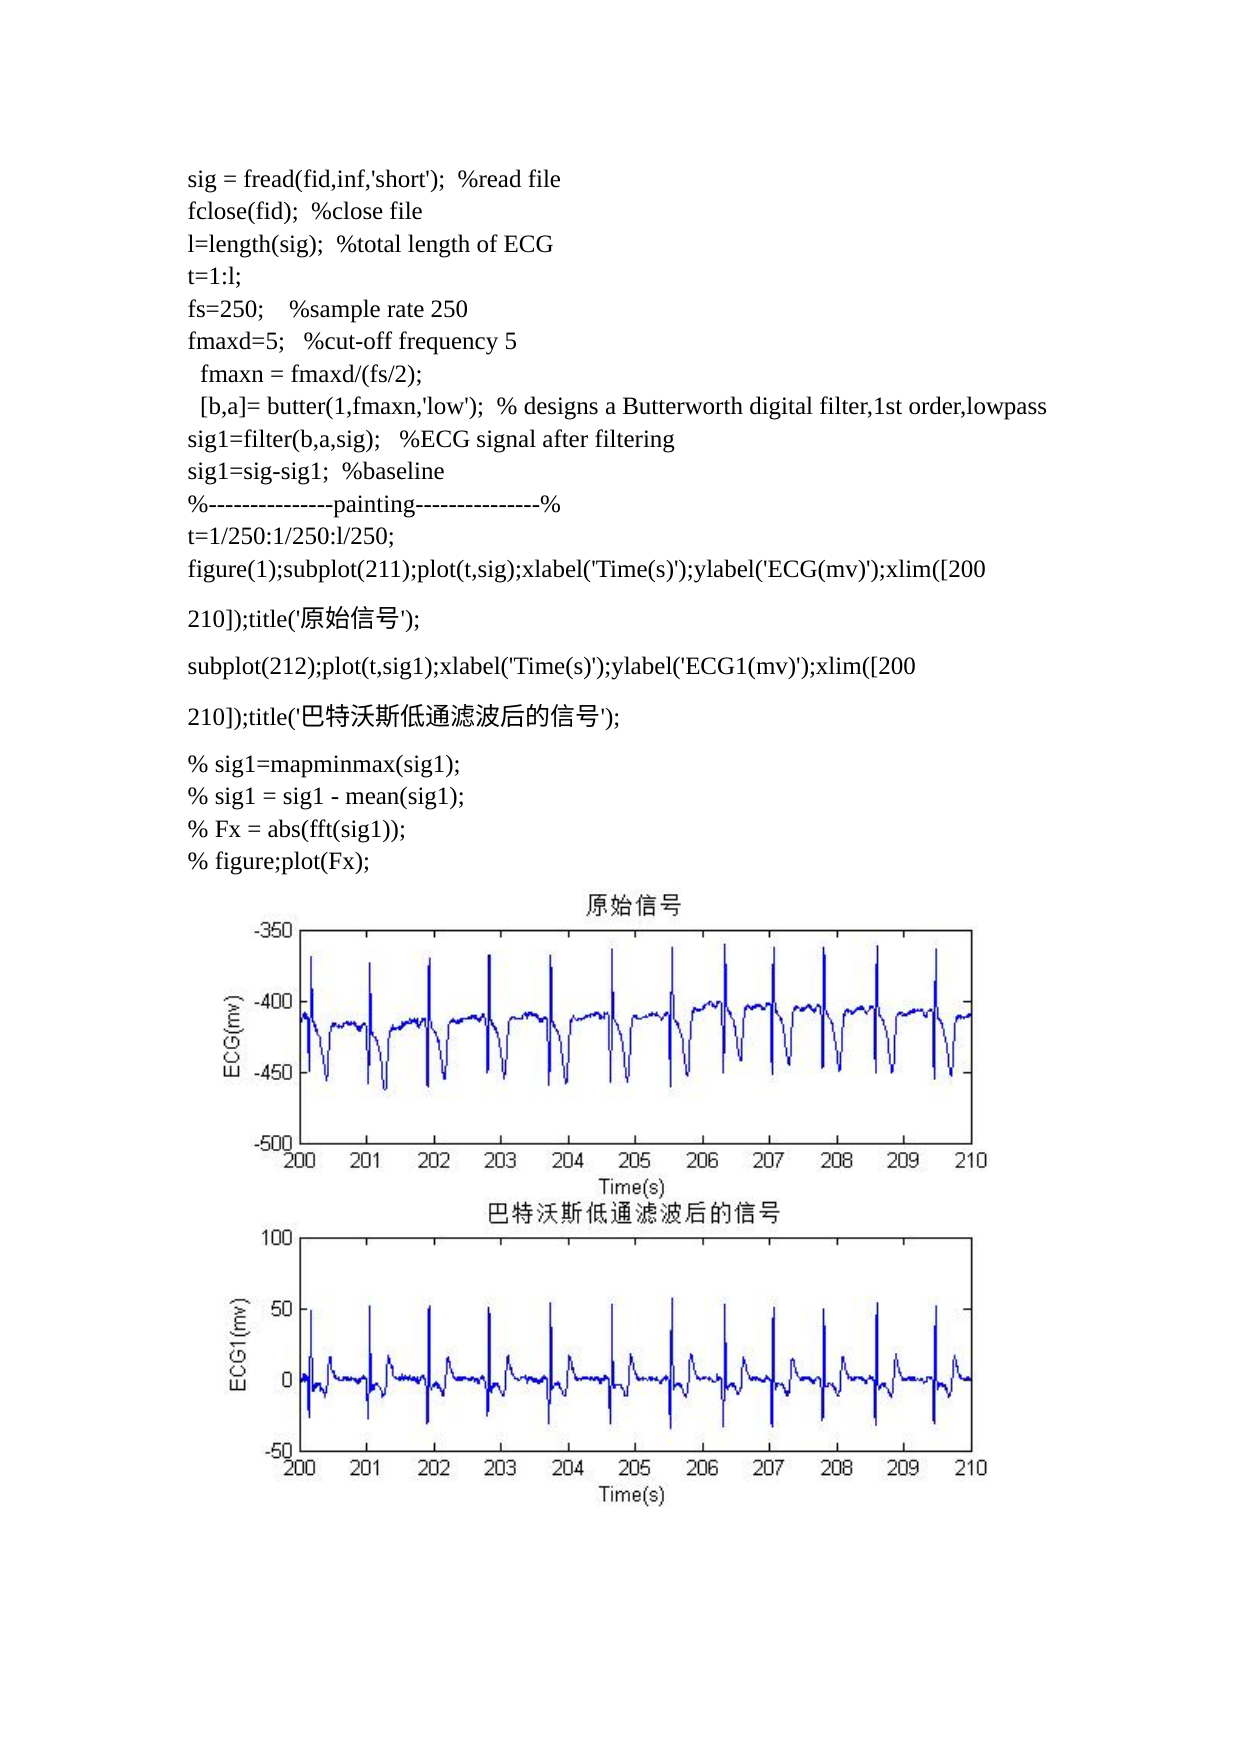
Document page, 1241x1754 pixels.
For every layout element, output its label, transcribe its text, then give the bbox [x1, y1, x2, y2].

picture [187, 877, 1053, 1525]
text fclose(fid); %close file [187, 194, 1053, 227]
text sig1=filter(b,a,sig); %ECG signal after filtering [187, 422, 1053, 454]
text t=1:l; [187, 259, 1053, 292]
text % Fx = abs(fft(sig1)); [187, 812, 1053, 844]
text [b,a]= butter(1,fmaxn,'low'); % designs a Butterworth digital filter,1st order,lowpass [187, 389, 1053, 422]
text %---------------painting---------------% [187, 487, 1053, 519]
text t=1/250:1/250:l/250; [187, 519, 1053, 552]
text % sig1 = sig1 - mean(sig1); [187, 779, 1053, 812]
text fmaxd=5; %cut-off frequency 5 [187, 324, 1053, 357]
text figure(1);subplot(211);plot(t,sig);xlabel('Time(s)');ylabel('ECG(mv)');xlim([200 210]);title('原始信号'); [187, 552, 1053, 649]
text sig = fread(fid,inf,'short'); %read file [187, 162, 1053, 194]
text subplot(212);plot(t,sig1);xlabel('Time(s)');ylabel('ECG1(mv)');xlim([200 210]);title('巴特沃斯低通滤波后的信号'); [187, 649, 1053, 747]
text sig1=sig-sig1; %baseline [187, 454, 1053, 487]
text l=length(sig); %total length of ECG [187, 227, 1053, 259]
text % sig1=mapminmax(sig1); [187, 747, 1053, 779]
text fs=250; %sample rate 250 [187, 292, 1053, 324]
text fmaxn = fmaxd/(fs/2); [187, 357, 1053, 389]
text % figure;plot(Fx); [187, 844, 1053, 877]
